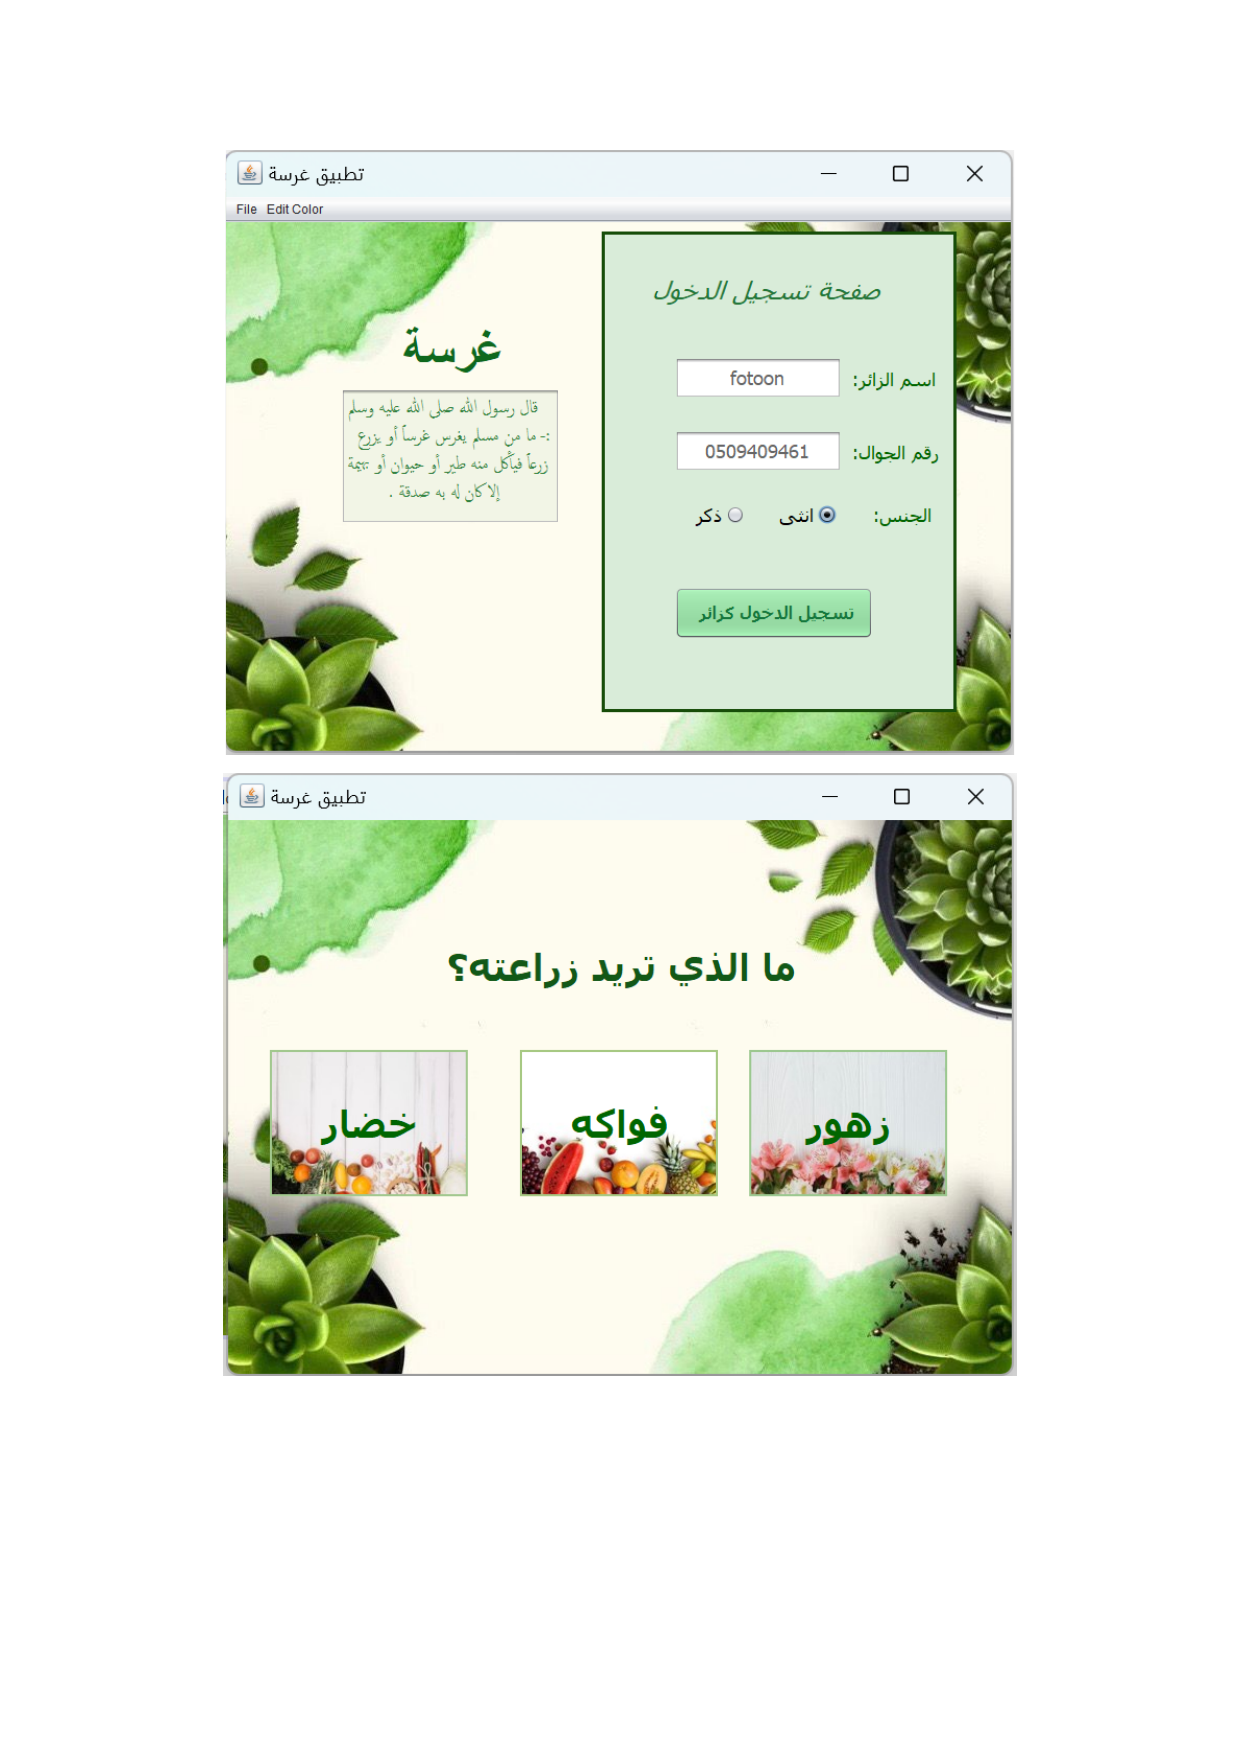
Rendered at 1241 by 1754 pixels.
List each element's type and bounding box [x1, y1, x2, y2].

picture [225, 150, 1015, 755]
picture [223, 773, 1017, 1376]
